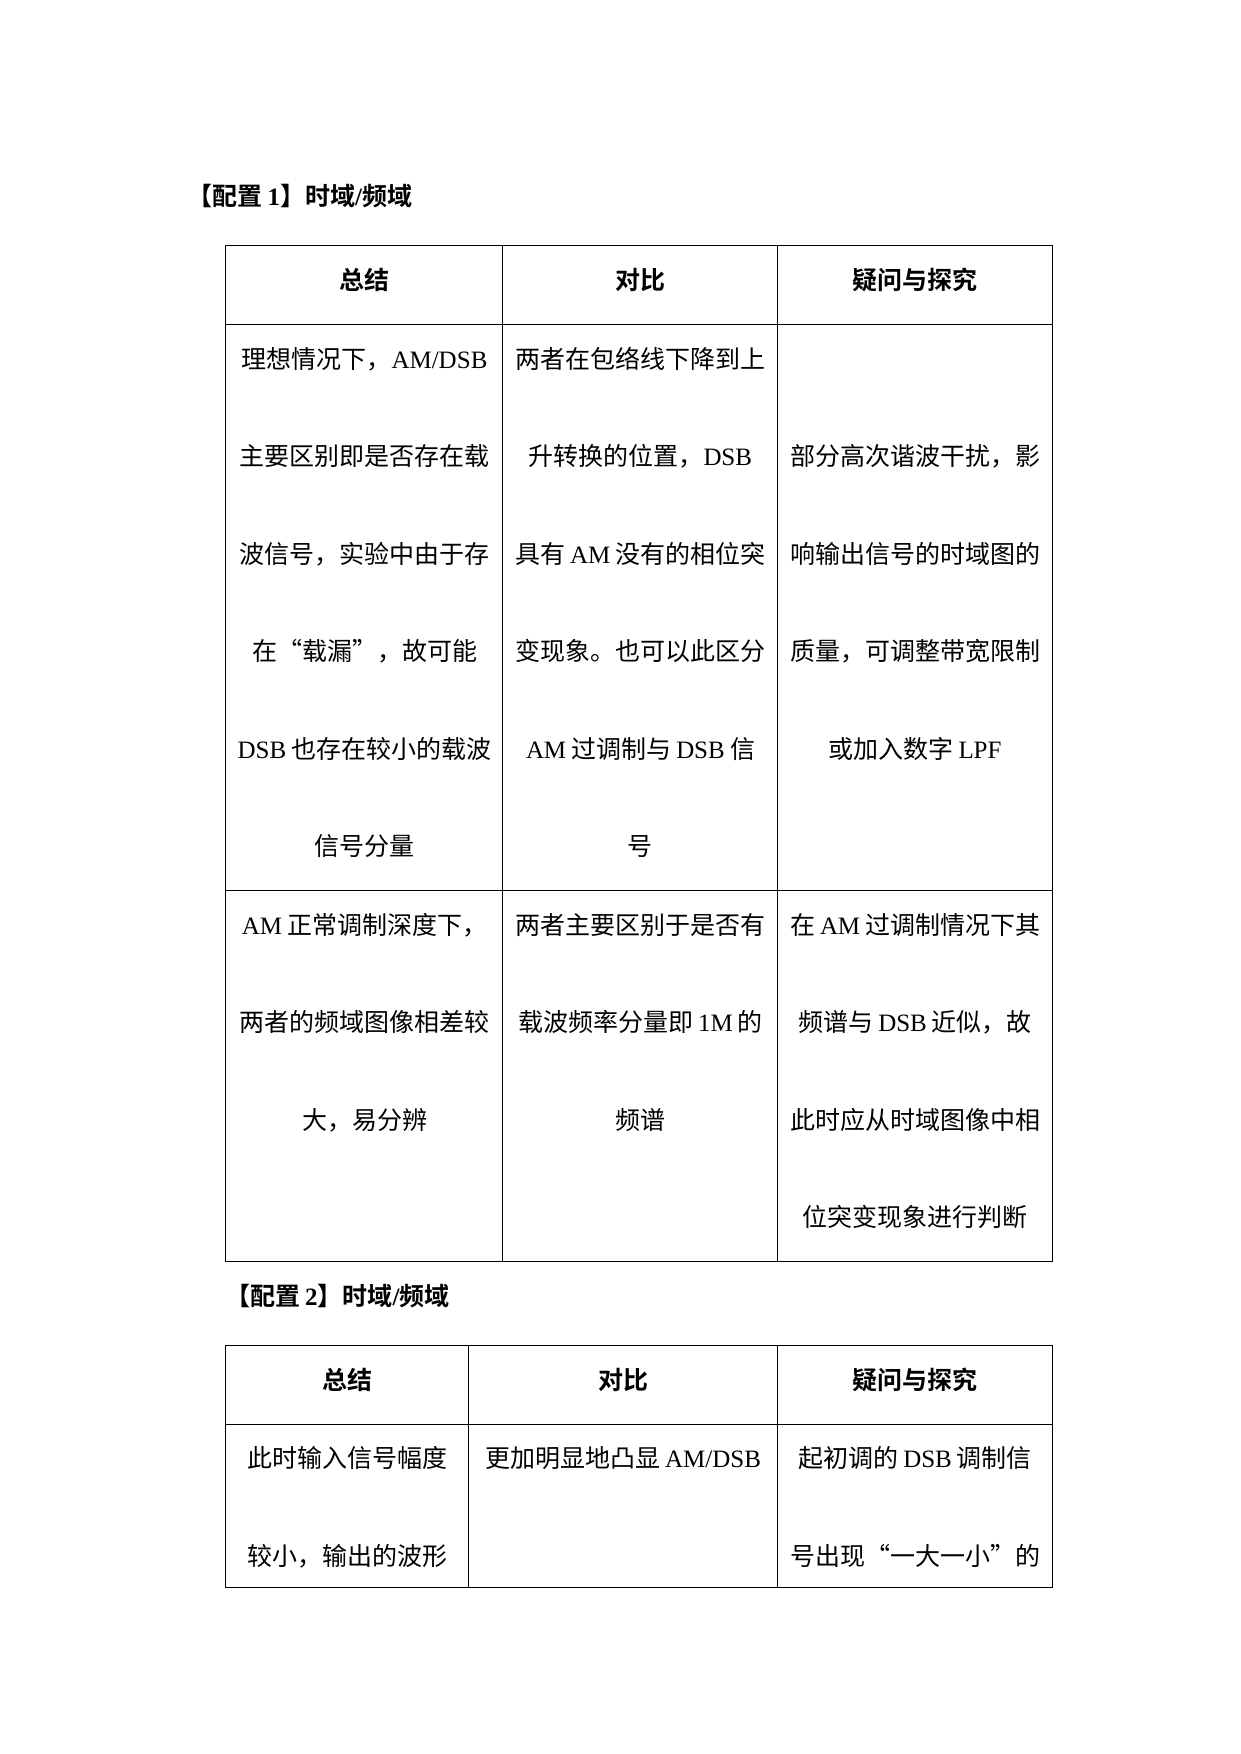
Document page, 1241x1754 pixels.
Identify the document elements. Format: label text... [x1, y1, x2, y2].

table_cell AM正常调制深度下，两者的频域图像相差较大，易分辨 [226, 891, 502, 1261]
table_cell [469, 1425, 777, 1587]
list 【配置2】时域/频域 [225, 1262, 1053, 1327]
table_header 总结 [226, 1346, 468, 1423]
table_cell 在AM过调制情况下其频谱与DSB近似，故此时应从时域图像中相位突变现象进行判断 [778, 891, 1052, 1261]
table_header 疑问与探究 [778, 1346, 1052, 1423]
text 【配置1】时域/频域 [187, 162, 1053, 227]
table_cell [226, 1425, 468, 1587]
table_header 对比 [469, 1346, 777, 1423]
table_header 疑问与探究 [778, 246, 1052, 324]
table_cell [778, 1425, 1052, 1587]
table_header 总结 [226, 246, 502, 324]
table_cell 部分高次谐波干扰，影响输出信号的时域图的质量，可调整带宽限制或加入数字LPF [778, 325, 1052, 890]
table_cell 两者在包络线下降到上升转换的位置，DSB具有AM没有的相位突变现象。也可以此区分AM过调制与DSB信号 [503, 325, 777, 890]
table_cell 两者主要区别于是否有载波频率分量即1M的频谱 [503, 891, 777, 1261]
table_cell 理想情况下，AM/DSB主要区别即是否存在载波信号，实验中由于存在“载漏”，故可能DSB也存在较小的载波信号分量 [226, 325, 502, 890]
table_header 对比 [503, 246, 777, 324]
